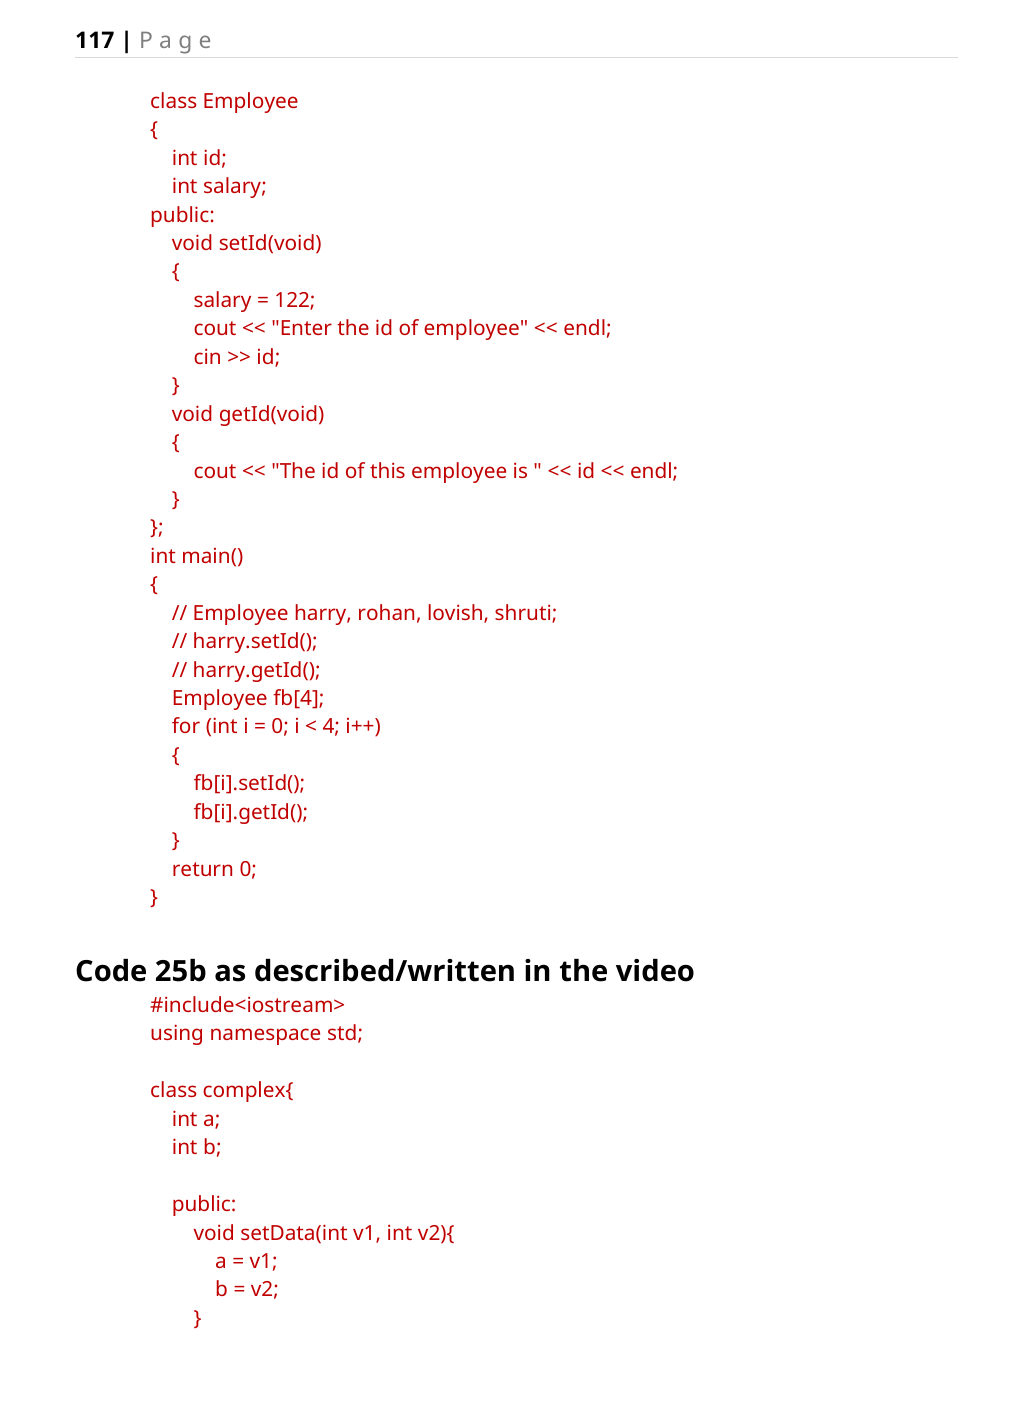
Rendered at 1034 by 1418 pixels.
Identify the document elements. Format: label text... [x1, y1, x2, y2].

text { [150, 427, 958, 456]
text class complex{ [150, 1075, 958, 1104]
text // Employee harry, rohan, lovish, shruti; [150, 598, 958, 626]
text Employee fb[4]; [150, 683, 958, 712]
text for (int i = 0; i < 4; i++) [150, 712, 958, 740]
text cin >> id; [150, 342, 958, 370]
text // harry.setId(); [150, 626, 958, 655]
text } [150, 370, 958, 399]
text { [150, 740, 958, 768]
text { [150, 257, 958, 285]
text fb[i].setId(); [150, 768, 958, 797]
text class Employee [150, 86, 958, 114]
subtitle Code 25b as described/written in the video [75, 950, 958, 990]
text int id; [150, 143, 958, 171]
text public: [150, 200, 958, 228]
text b = v2; [150, 1274, 958, 1303]
text a = v1; [150, 1246, 958, 1274]
text using namespace std; [150, 1018, 958, 1047]
text return 0; [150, 854, 958, 882]
text } [150, 882, 958, 911]
text int b; [150, 1132, 958, 1161]
text void getId(void) [150, 399, 958, 427]
text void setData(int v1, int v2){ [150, 1218, 958, 1246]
text int main() [150, 541, 958, 569]
text } [150, 825, 958, 854]
text void setId(void) [150, 228, 958, 257]
text int salary; [150, 171, 958, 200]
text cout << "The id of this employee is " << id << endl; [150, 456, 958, 484]
text public: [150, 1189, 958, 1218]
text } [150, 1303, 958, 1331]
text cout << "Enter the id of employee" << endl; [150, 313, 958, 342]
text { [150, 569, 958, 598]
text } [150, 484, 958, 513]
text #include<iostream> [150, 990, 958, 1018]
text { [150, 114, 958, 143]
text }; [150, 513, 958, 541]
text // harry.getId(); [150, 655, 958, 683]
text fb[i].getId(); [150, 797, 958, 825]
text salary = 122; [150, 285, 958, 313]
text int a; [150, 1104, 958, 1132]
